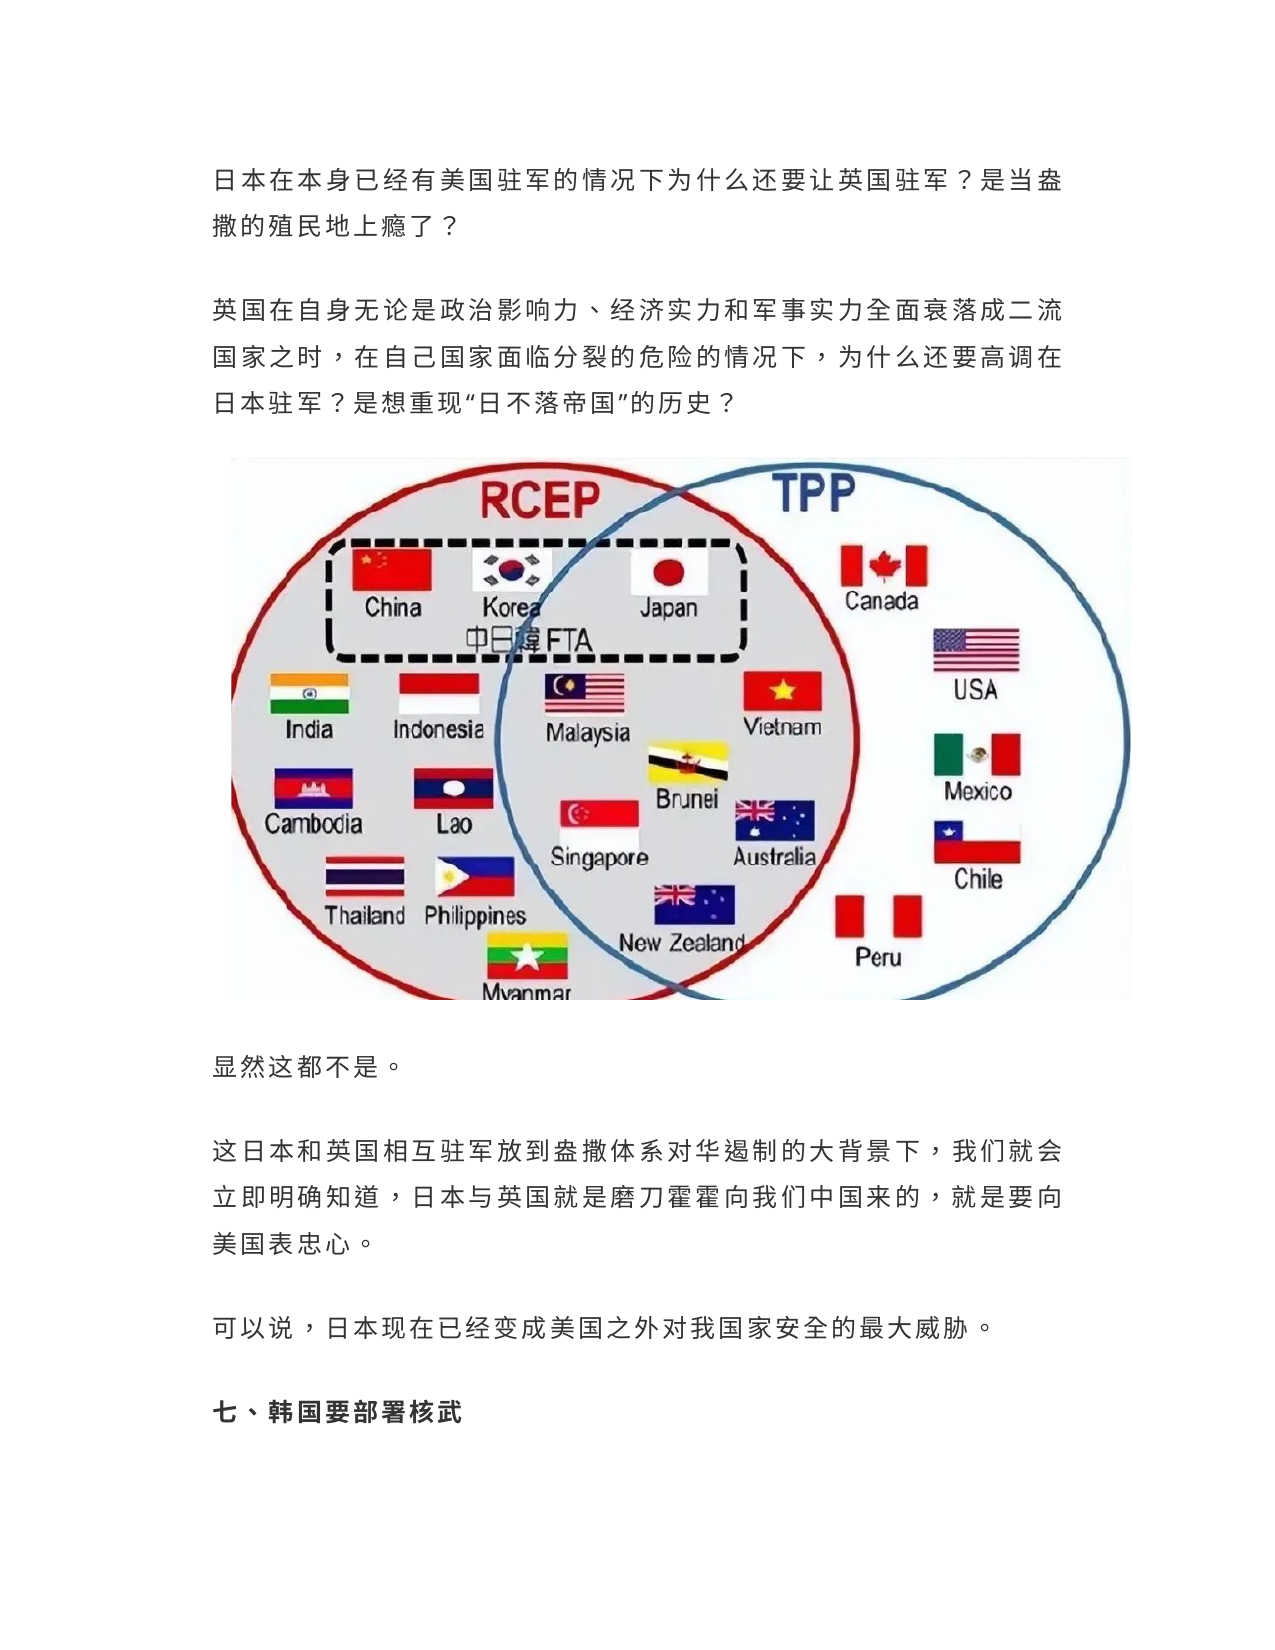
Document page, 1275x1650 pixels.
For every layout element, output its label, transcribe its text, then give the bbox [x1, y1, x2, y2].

text 日本在本身已经有美国驻军的情况下为什么还要让英国驻军？是当盎撒的殖民地上瘾了？ [212, 150, 1062, 243]
text 七、韩国要部署核武 [212, 1382, 1062, 1428]
text 可以说，日本现在已经变成美国之外对我国家安全的最大威胁。 [212, 1298, 1062, 1344]
text 这日本和英国相互驻军放到盎撒体系对华遏制的大背景下，我们就会立即明确知道，日本与英国就是磨刀霍霍向我们中国来的，就是要向美国表忠心。 [212, 1121, 1062, 1261]
text 显然这都不是。 [212, 1037, 1062, 1084]
picture [231, 457, 1132, 1000]
text 英国在自身无论是政治影响力、经济实力和军事实力全面衰落成二流国家之时，在自己国家面临分裂的危险的情况下，为什么还要高调在日本驻军？是想重现“日不落帝国”的历史？ [212, 280, 1062, 420]
